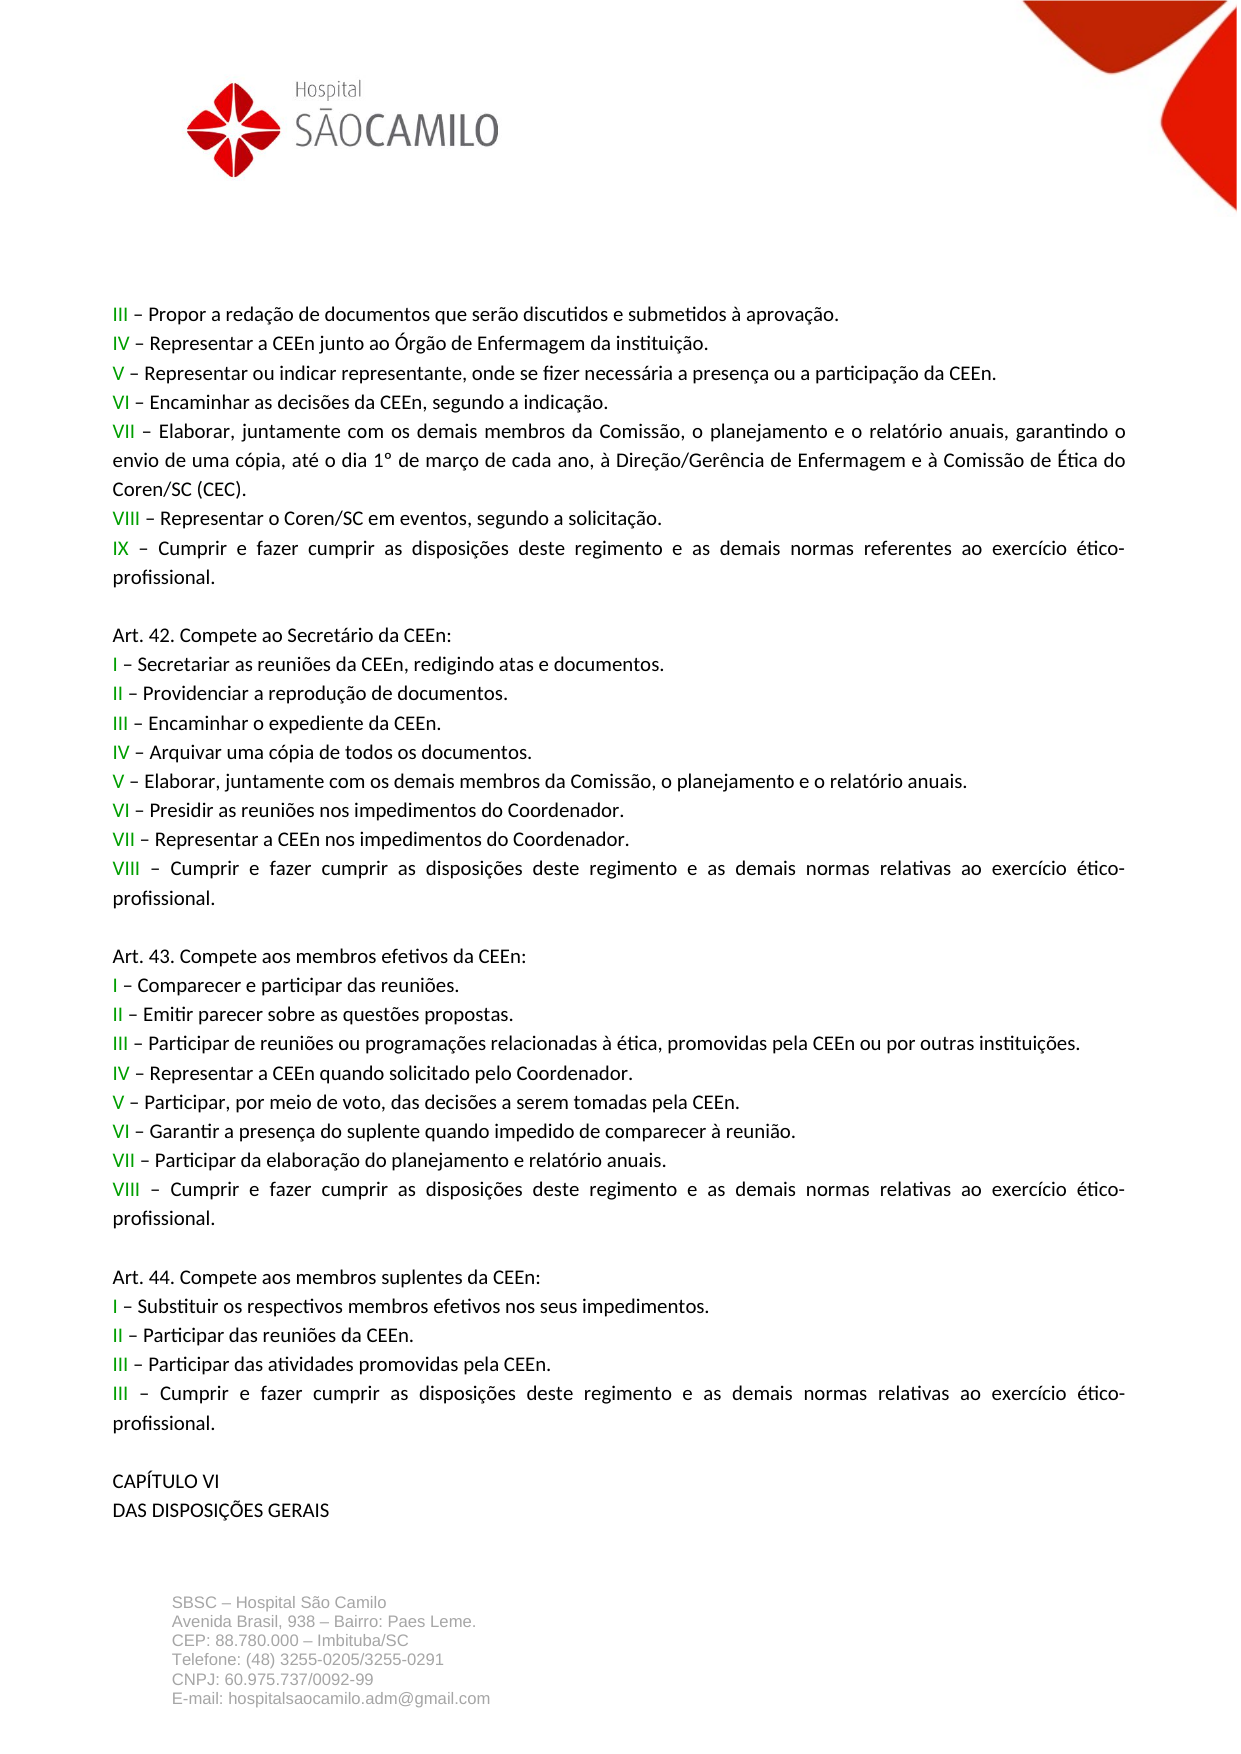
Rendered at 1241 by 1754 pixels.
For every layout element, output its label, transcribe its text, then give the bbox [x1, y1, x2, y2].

text Art. 43. Compete aos membros efetivos da CEEn: [112, 939, 1128, 968]
text VI – Encaminhar as decisões da CEEn, segundo a indicação. [112, 385, 1128, 414]
text IV – Representar a CEEn quando solicitado pelo Coordenador. [112, 1056, 1128, 1085]
text VIII – Representar o Coren/SC em eventos, segundo a solicitação. [112, 502, 1128, 531]
picture [171, 54, 542, 204]
text III – Participar das atividades promovidas pela CEEn. [112, 1348, 1128, 1377]
text III – Propor a redação de documentos que serão discutidos e submetidos à aprovação. [112, 298, 1128, 327]
text III – Encaminhar o expediente da CEEn. [112, 706, 1128, 735]
text VI – Garantir a presença do suplente quando impedido de comparecer à reunião. [112, 1114, 1128, 1143]
text IV – Arquivar uma cópia de todos os documentos. [112, 735, 1128, 764]
text III – Cumprir e fazer cumprir as disposições deste regimento e as demais normas relativas ao exercício ético-profissional. [112, 1377, 1128, 1435]
text DAS DISPOSIÇÕES GERAIS [112, 1493, 1128, 1523]
text V – Participar, por meio de voto, das decisões a serem tomadas pela CEEn. [112, 1085, 1128, 1114]
text I – Comparecer e participar das reuniões. [112, 968, 1128, 998]
text II – Participar das reuniões da CEEn. [112, 1318, 1128, 1348]
text VIII – Cumprir e fazer cumprir as disposições deste regimento e as demais normas relativas ao exercício ético-profissional. [112, 852, 1128, 910]
text VI – Presidir as reuniões nos impedimentos do Coordenador. [112, 793, 1128, 823]
text VII – Representar a CEEn nos impedimentos do Coordenador. [112, 823, 1128, 852]
text II – Providenciar a reprodução de documentos. [112, 677, 1128, 706]
text V – Representar ou indicar representante, onde se fizer necessária a presença ou a participação da CEEn. [112, 356, 1128, 385]
text IX – Cumprir e fazer cumprir as disposições deste regimento e as demais normas referentes ao exercício ético-profissional. [112, 531, 1128, 589]
text I – Substituir os respectivos membros efetivos nos seus impedimentos. [112, 1289, 1128, 1318]
text V – Elaborar, juntamente com os demais membros da Comissão, o planejamento e o relatório anuais. [112, 764, 1128, 793]
text VII – Elaborar, juntamente com os demais membros da Comissão, o planejamento e o relatório anuais, garantindo o envio de uma cópia, até o dia 1º de março de cada ano, à Direção/Gerência de Enfermagem e à Comissão de Ética do Coren/SC (CEC). [112, 414, 1128, 502]
text CAPÍTULO VI [112, 1464, 1128, 1493]
picture [989, 0, 1241, 218]
text I – Secretariar as reuniões da CEEn, redigindo atas e documentos. [112, 648, 1128, 677]
text Art. 44. Compete aos membros suplentes da CEEn: [112, 1260, 1128, 1289]
text VIII – Cumprir e fazer cumprir as disposições deste regimento e as demais normas relativas ao exercício ético-profissional. [112, 1173, 1128, 1231]
text III – Participar de reuniões ou programações relacionadas à ética, promovidas pela CEEn ou por outras instituições. [112, 1027, 1128, 1056]
text II – Emitir parecer sobre as questões propostas. [112, 998, 1128, 1027]
text VII – Participar da elaboração do planejamento e relatório anuais. [112, 1143, 1128, 1173]
text Art. 42. Compete ao Secretário da CEEn: [112, 618, 1128, 648]
text IV – Representar a CEEn junto ao Órgão de Enfermagem da instituição. [112, 327, 1128, 356]
